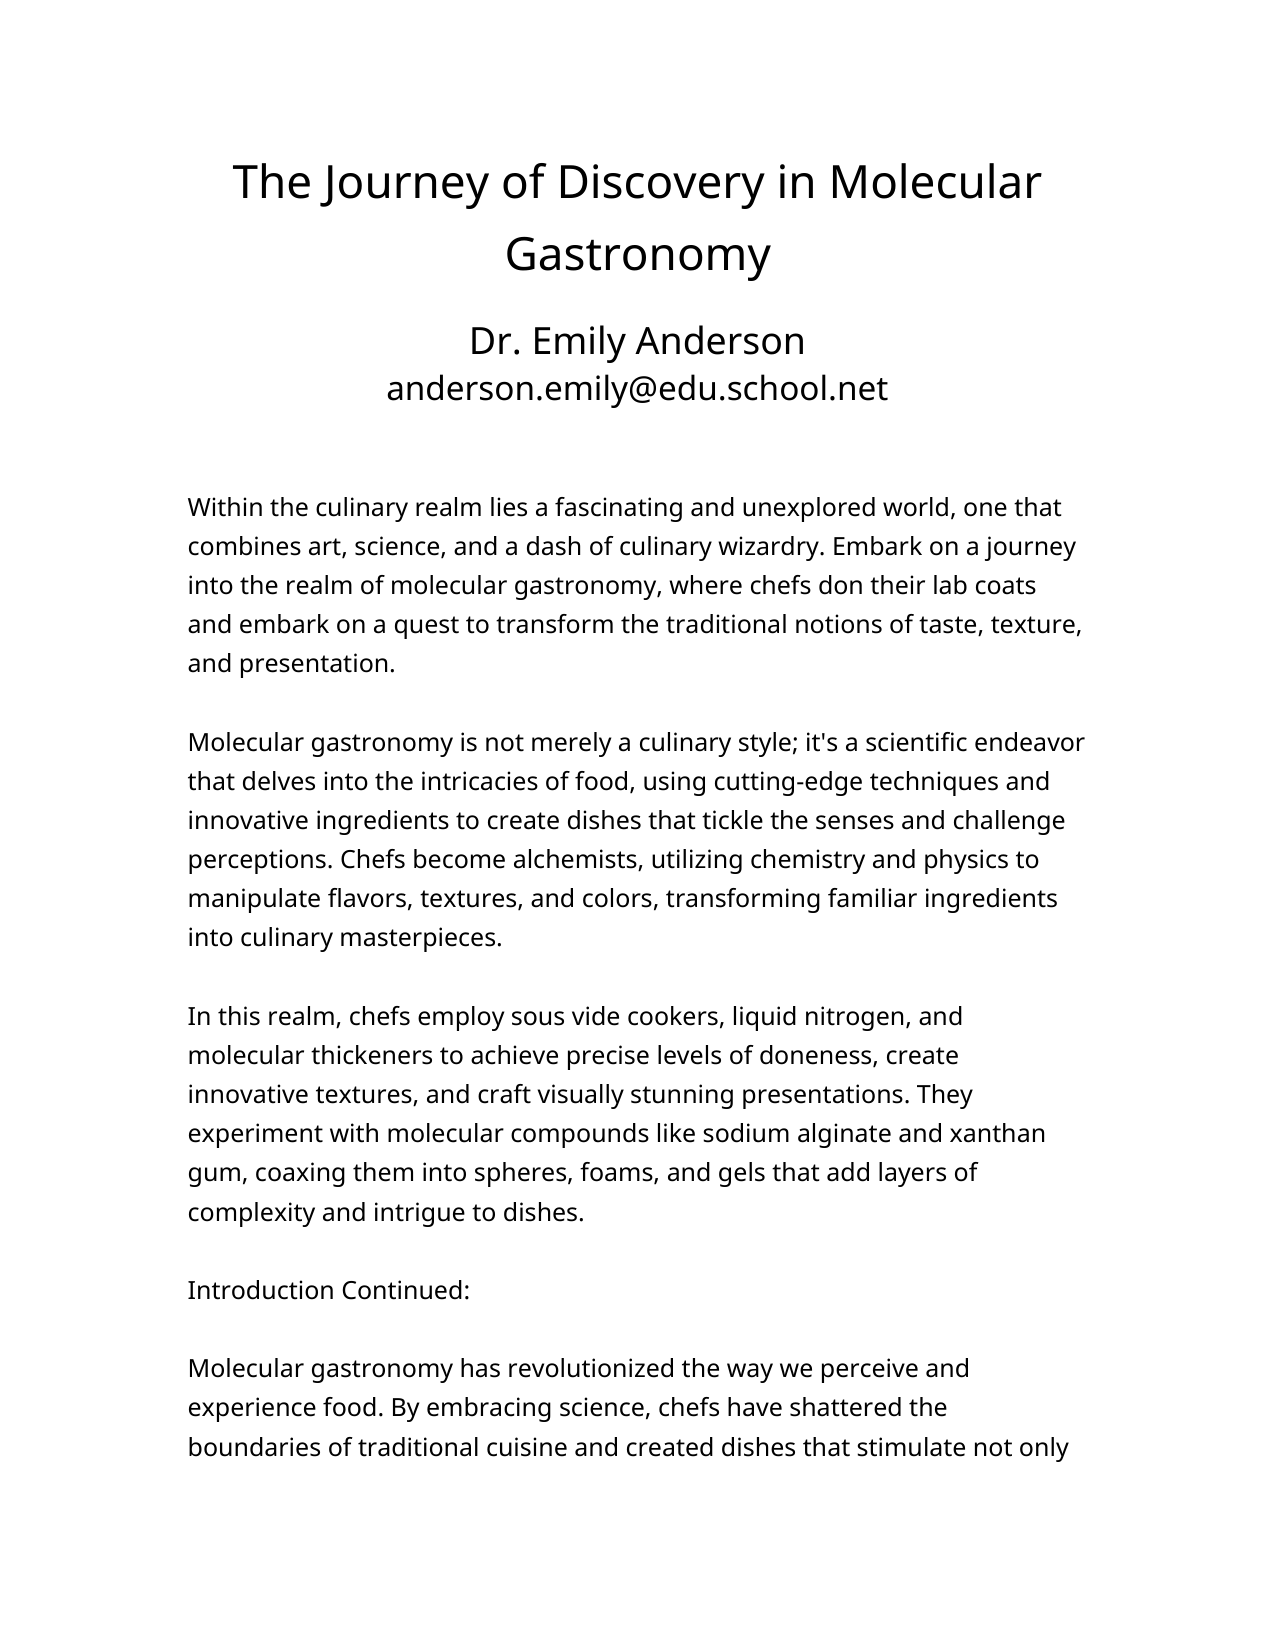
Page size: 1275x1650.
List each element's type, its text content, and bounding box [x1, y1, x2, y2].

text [187, 489, 1087, 1463]
text The Journey of Discovery in Molecular Gastronomy [187, 150, 1087, 284]
text anderson.emily@edu.school.net [187, 365, 1087, 411]
text Dr. Emily Anderson [187, 314, 1087, 365]
